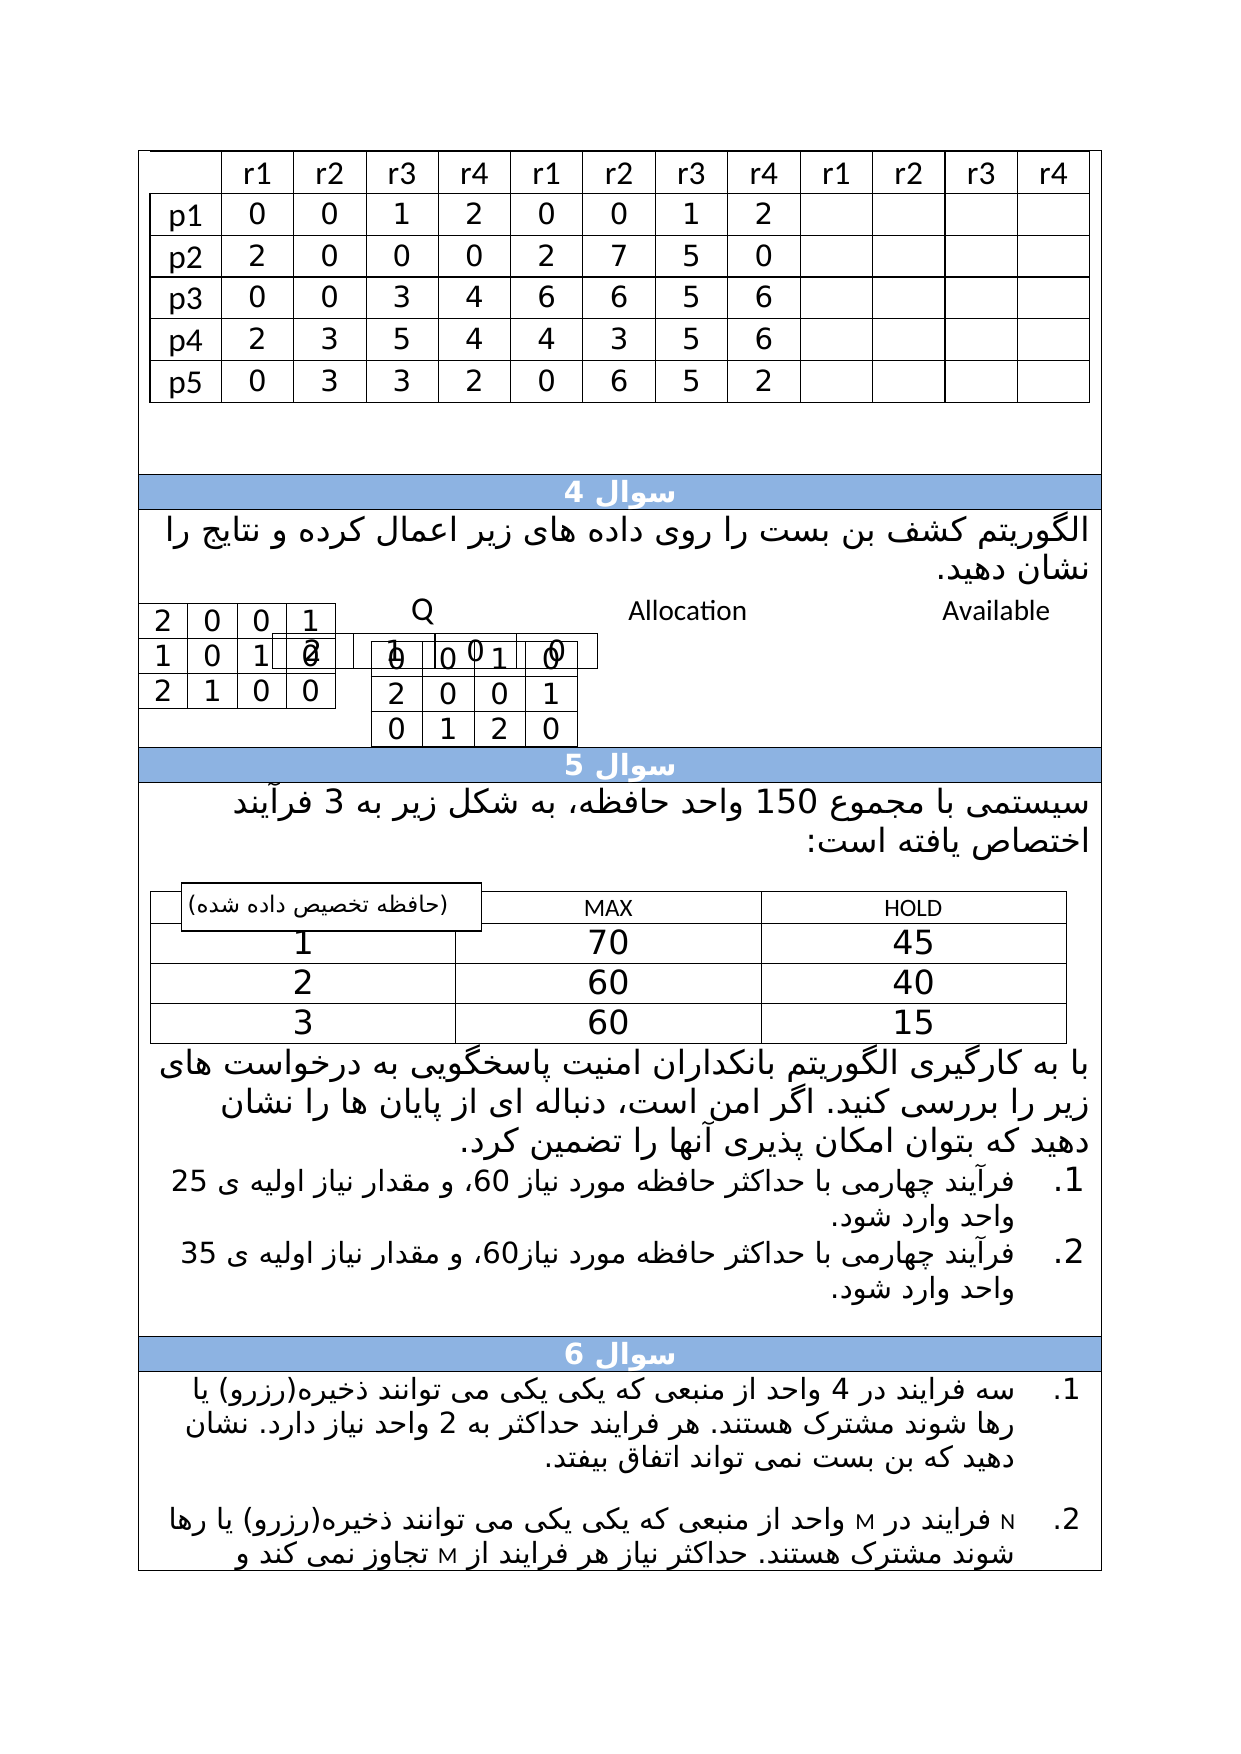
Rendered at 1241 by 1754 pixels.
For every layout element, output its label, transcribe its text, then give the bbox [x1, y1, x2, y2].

table_cell سیستمی با مجموع 150 واحد حافظه، به شکل زیر به 3 فرآیند اختصاص یافته است: با به کارگیری الگوریتم بانکداران امنیت پاسخگویی به درخواست های زیر را بررسی کنید. اگر امن است، دنباله ای از پایان ها را نشان دهید که بتوان امکان پذیری آنها را تضمین کرد. فرآیند چهارمی با حداکثر حافظه مورد نیاز 60، و مقدار نیاز اولیه ی 25 واحد وارد شود. فرآیند چهارمی با حداکثر حافظه مورد نیاز60، و مقدار نیاز اولیه ی 35 واحد وارد شود. [139, 783, 1101, 1336]
table_cell سوال 5 [139, 748, 1101, 782]
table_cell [139, 1372, 1101, 1570]
table_cell الگوریتم کشف بن بست را روی داده های زیر اعمال کرده و نتایج را نشان دهید. Q Allocation Available [139, 510, 1101, 747]
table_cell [139, 151, 1101, 474]
table_cell سوال 6 [139, 1337, 1101, 1371]
table_cell سوال 4 [139, 475, 1101, 509]
